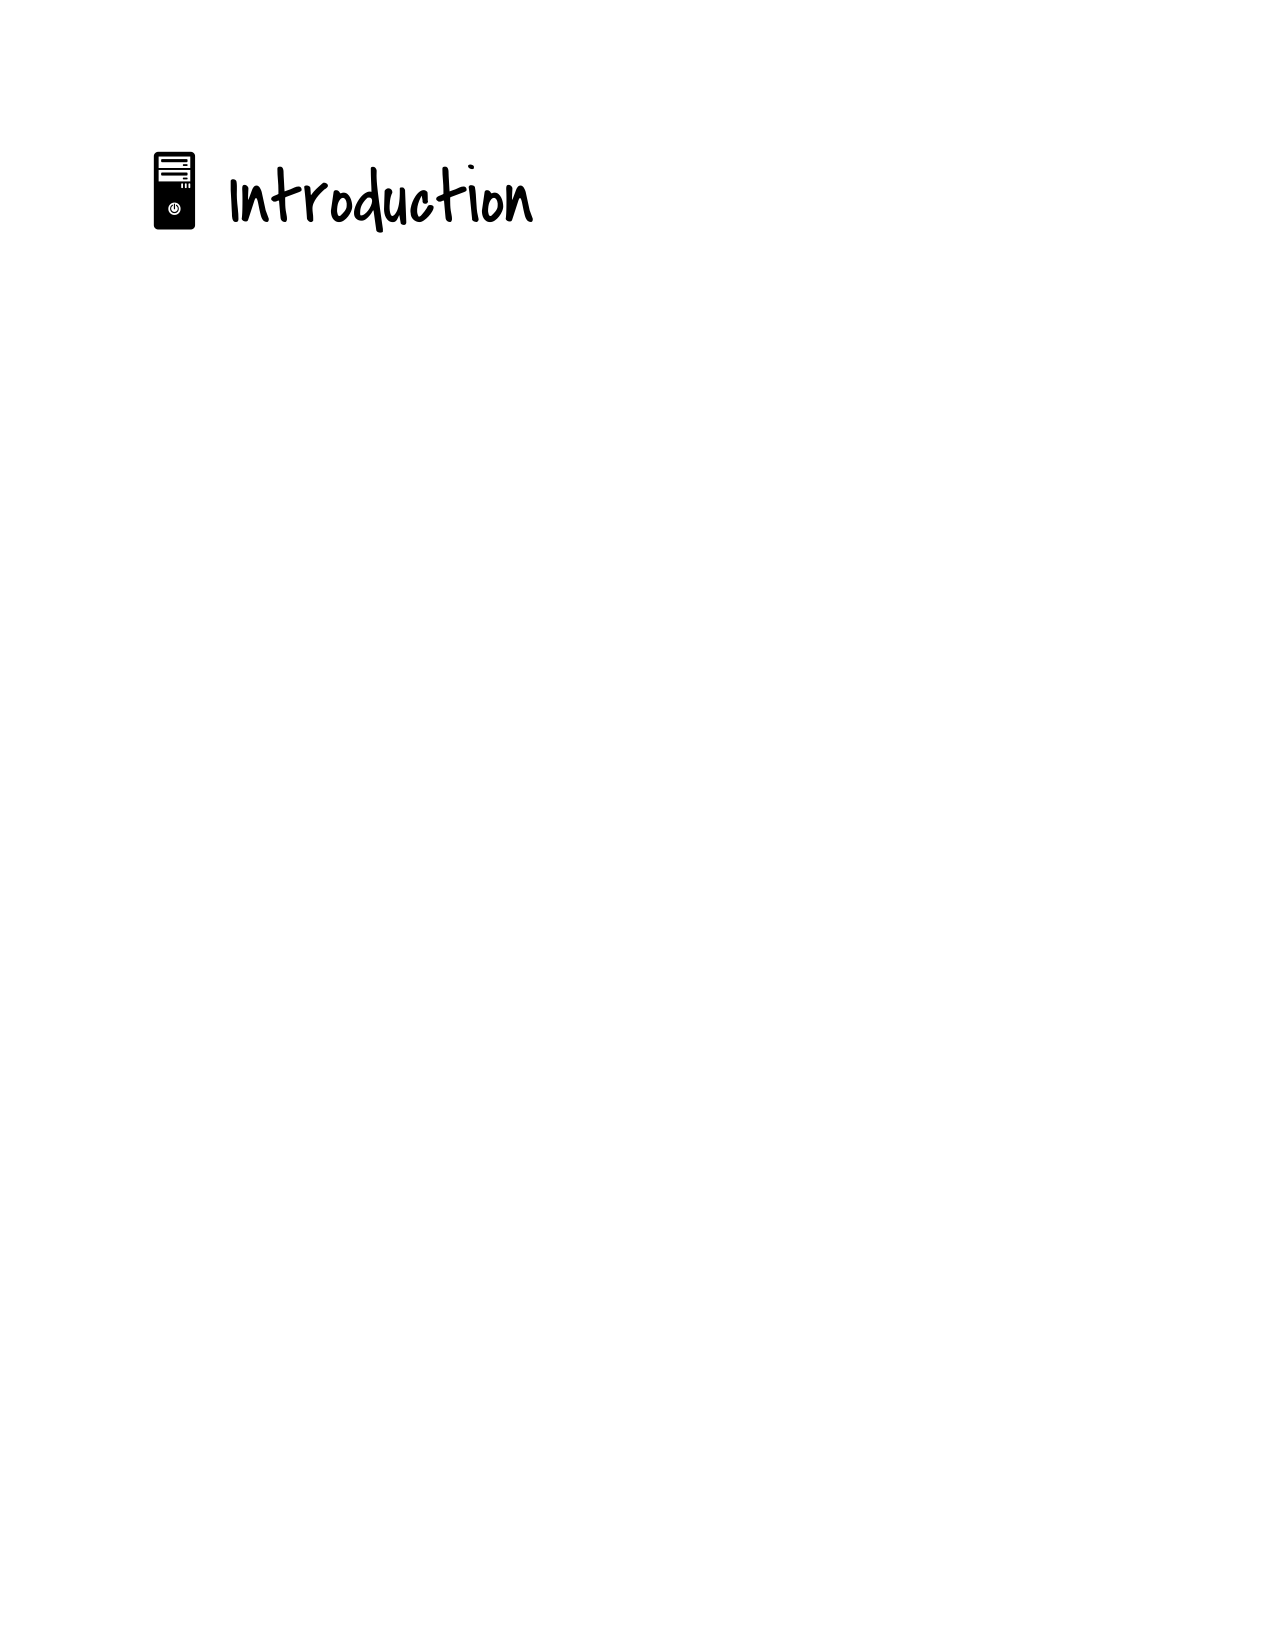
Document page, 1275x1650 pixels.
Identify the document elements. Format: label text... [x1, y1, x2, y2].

title 🖥️ Introduction [150, 150, 1125, 251]
